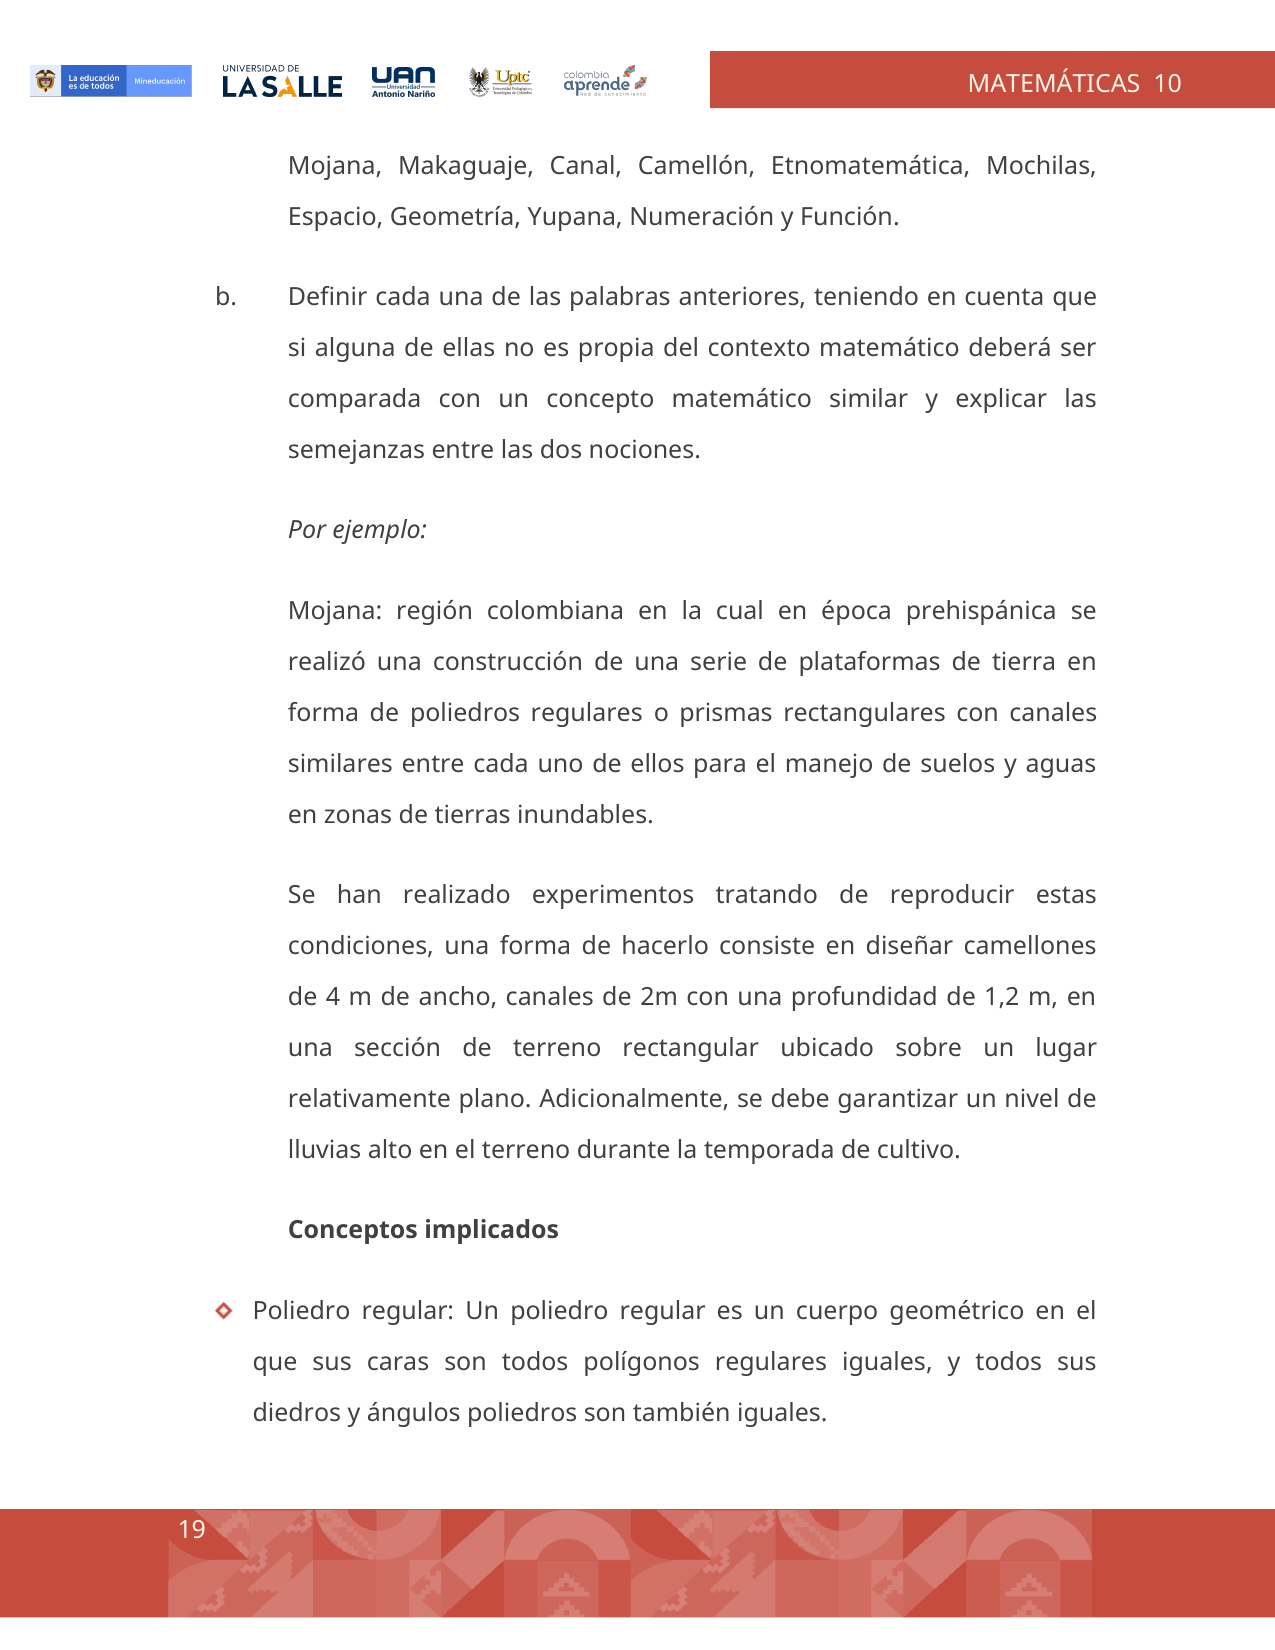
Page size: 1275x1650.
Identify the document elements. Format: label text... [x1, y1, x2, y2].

picture [372, 67, 435, 97]
text Se han realizado experimentos tratando de reproducir estas condiciones, una forma de hacerlo consiste en diseñar camellones de 4 m de ancho, canales de 2m con una profundidad de 1,2 m, en una sección de terreno rectangular ubicado sobre un lugar relativamente plano. Adicionalmente, se debe garantizar un nivel de lluvias alto en el terreno durante la temporada de cultivo. [288, 877, 1098, 1166]
list Definir cada una de las palabras anteriores, teniendo en cuenta que si alguna de ellas no es propia del contexto matemático deberá ser comparada con un concepto matemático similar y explicar las semejanzas entre las dos nociones. [215, 279, 1098, 466]
picture [168, 1509, 1093, 1618]
text Mojana: región colombiana en la cual en época prehispánica se realizó una construcción de una serie de plataformas de tierra en forma de poliedros regulares o prismas rectangulares con canales similares entre cada uno de ellos para el manejo de suelos y aguas en zonas de tierras inundables. [288, 592, 1098, 831]
picture [30, 65, 192, 97]
picture [223, 65, 342, 97]
text Conceptos implicados [288, 1212, 1098, 1246]
list Poliedro regular: Un poliedro regular es un cuerpo geométrico en el que sus caras son todos polígonos regulares iguales, y todos sus diedros y ángulos poliedros son también iguales. [215, 1292, 1098, 1428]
picture [563, 64, 647, 97]
text Mojana, Makaguaje, Canal, Camellón, Etnomatemática, Mochilas, Espacio, Geometría, Yupana, Numeración y Función. [288, 148, 1098, 233]
picture [215, 1302, 233, 1320]
text Por ejemplo: [288, 512, 1098, 546]
picture [469, 67, 532, 97]
